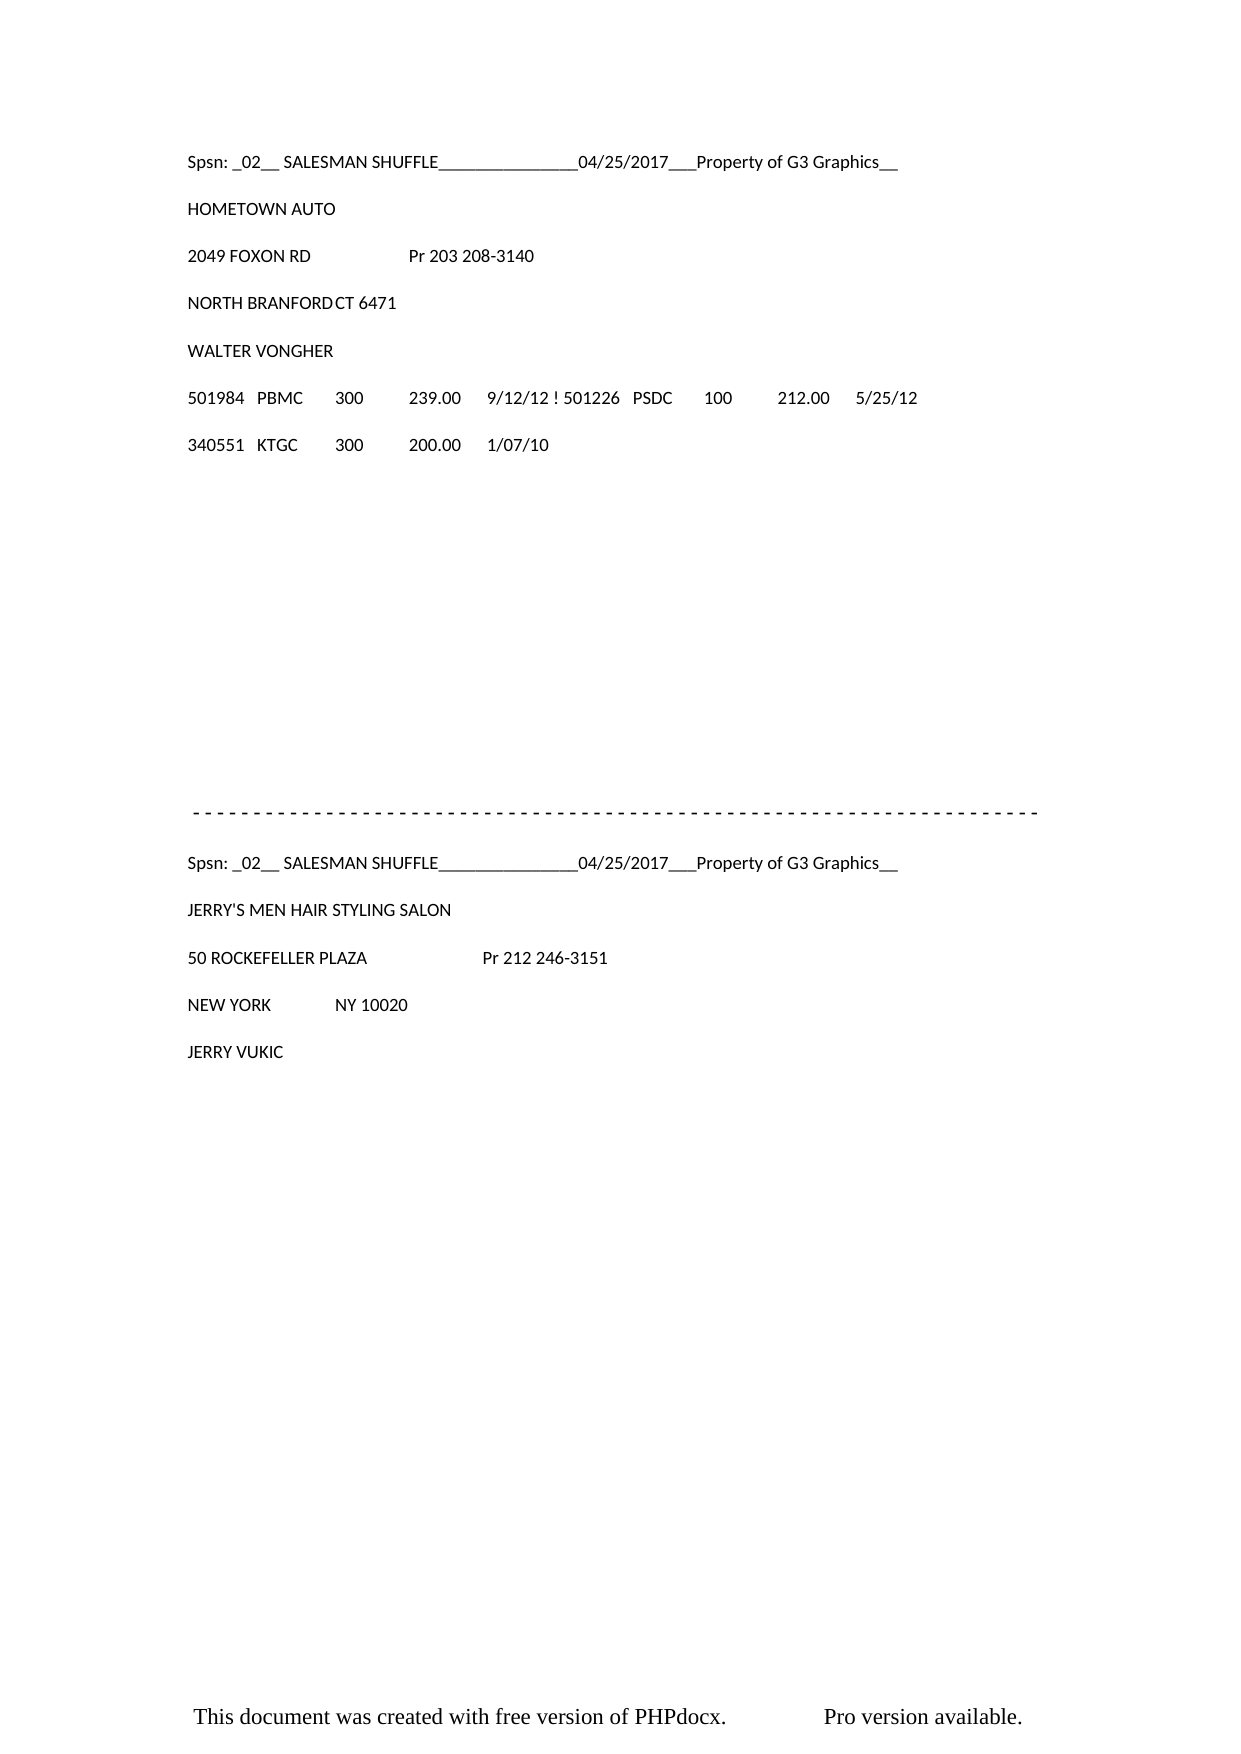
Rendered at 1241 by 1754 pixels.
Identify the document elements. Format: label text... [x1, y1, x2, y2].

text 2049 FOXON RD Pr 203 208-3140 [187, 244, 1053, 267]
text JERRY'S MEN HAIR STYLING SALON [187, 899, 1053, 922]
text HOMETOWN AUTO [187, 197, 1053, 220]
text 501984 PBMC 300 239.00 9/12/12 ! 501226 PSDC 100 212.00 5/25/12 [187, 386, 1053, 409]
text 340551 KTGC 300 200.00 1/07/10 [187, 433, 1053, 456]
text NORTH BRANFORD CT 6471 [187, 292, 1053, 314]
text - - - - - - - - - - - - - - - - - - - - - - - - - - - - - - - - - - - - - - - - - - - - - - - - - - - - - - - - - - - - - - - - - - - - - - [187, 798, 1053, 826]
text Spsn: _02__ SALESMAN SHUFFLE_______________04/25/2017___Property of G3 Graphics__ [187, 150, 1053, 173]
text Spsn: _02__ SALESMAN SHUFFLE_______________04/25/2017___Property of G3 Graphics__ [187, 851, 1053, 874]
text WALTER VONGHER [187, 339, 1053, 362]
text 50 ROCKEFELLER PLAZA Pr 212 246-3151 [187, 946, 1053, 969]
text NEW YORK NY 10020 [187, 993, 1053, 1016]
text JERRY VUKIC [187, 1040, 1053, 1063]
